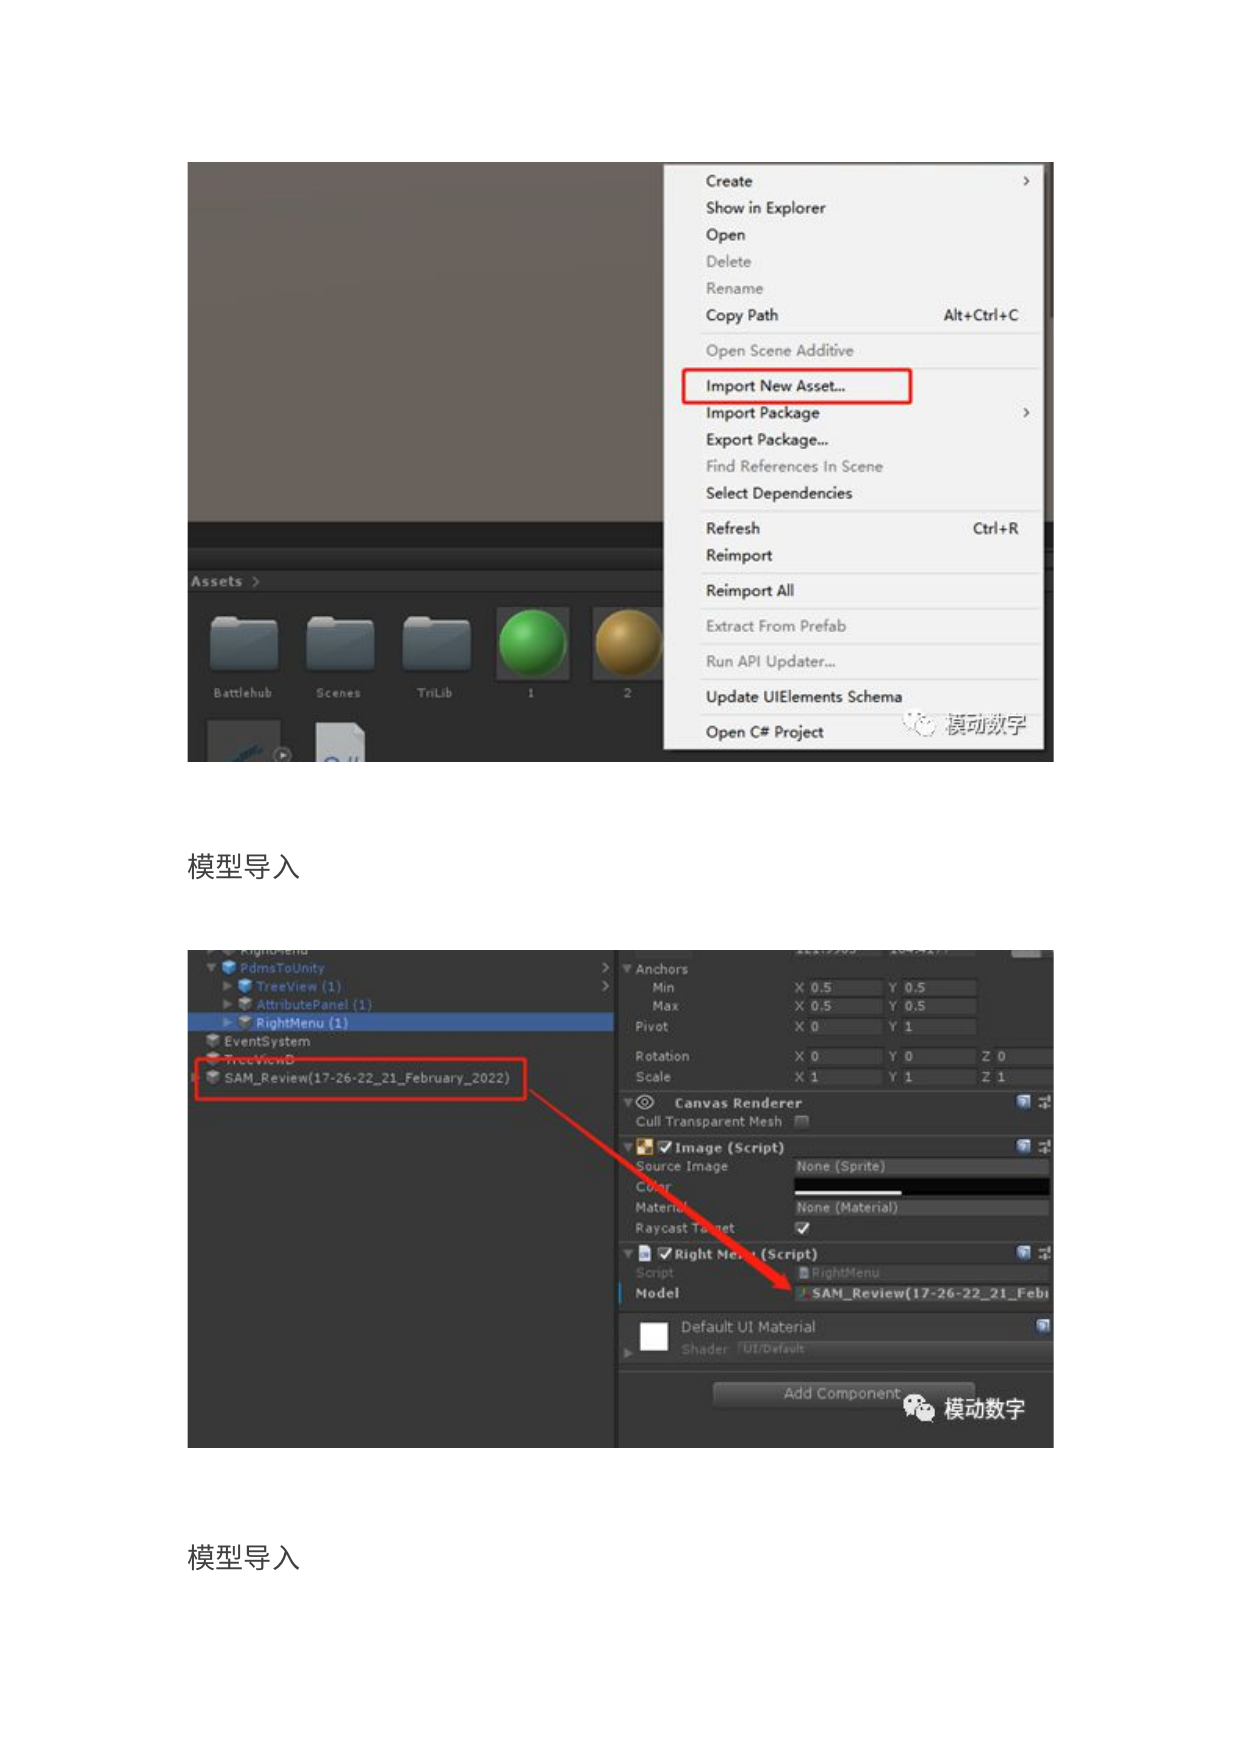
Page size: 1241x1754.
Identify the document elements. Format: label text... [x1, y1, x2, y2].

text 模型导入 [187, 1524, 1053, 1589]
picture [187, 950, 1054, 1448]
text 模型导入 [187, 833, 1053, 898]
picture [187, 162, 1054, 762]
